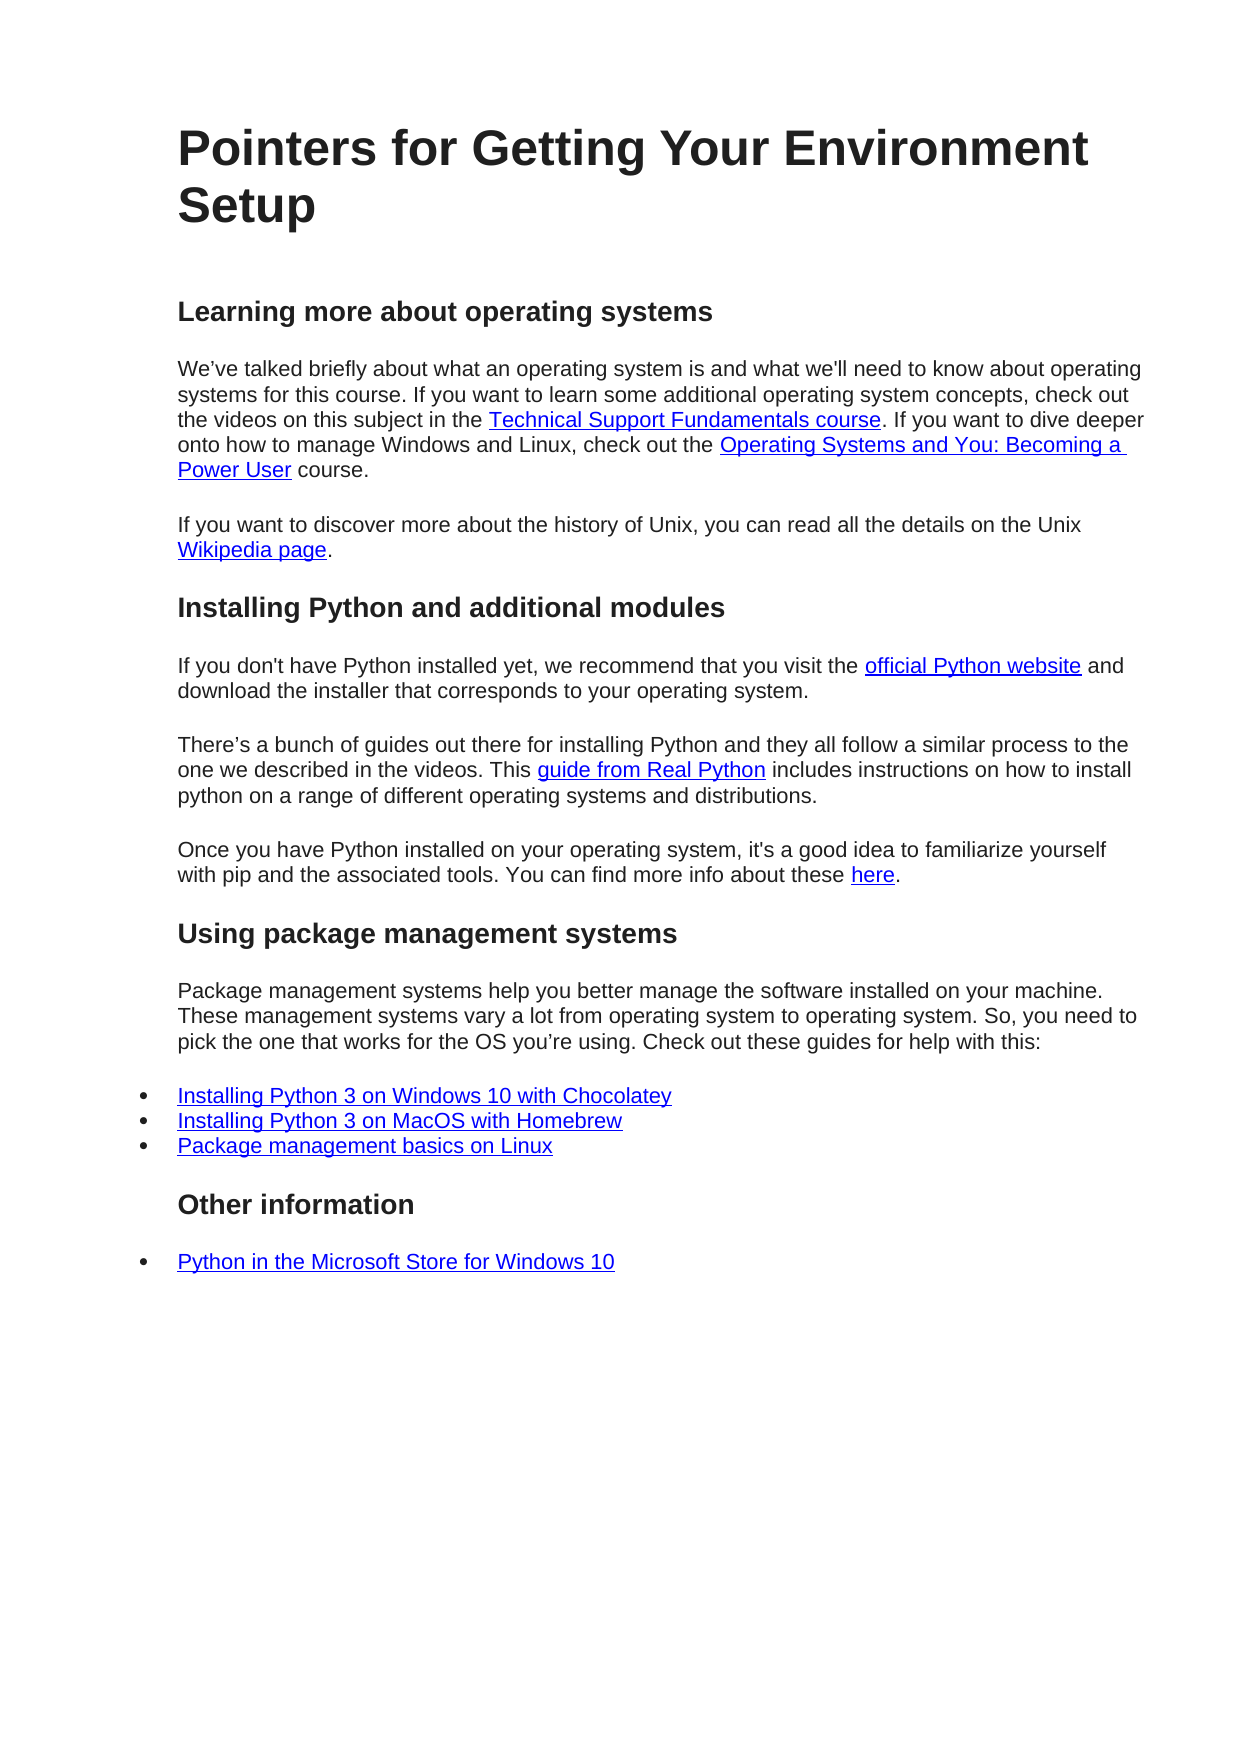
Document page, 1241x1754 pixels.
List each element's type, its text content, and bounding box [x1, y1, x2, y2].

text Once you have Python installed on your operating system, it's a good idea to familiarize yourself with pip and the associated tools. You can find more info about these here. [177, 837, 1152, 887]
text Package management systems help you better manage the software installed on your machine. These management systems vary a lot from operating system to operating system. So, you need to pick the one that works for the OS you’re using. Check out these guides for help with this: [177, 978, 1152, 1054]
text We’ve talked briefly about what an operating system is and what we'll need to know about operating systems for this course. If you want to learn some additional operating system concepts, check out the videos on this subject in the Technical Support Fundamentals course. If you want to dive deeper onto how to manage Windows and Linux, check out the Operating Systems and You: Becoming a Power User course. [177, 356, 1152, 482]
text Learning more about operating systems [177, 295, 1152, 327]
list Python in the Microsoft Store for Windows 10 [140, 1249, 1152, 1274]
text If you don't have Python installed yet, we recommend that you visit the official Python website and download the installer that corresponds to your operating system. [177, 653, 1152, 703]
text Pointers for Getting Your Environment Setup [177, 118, 1152, 233]
text There’s a bunch of guides out there for installing Python and they all follow a similar process to the one we described in the videos. This guide from Real Python includes instructions on how to install python on a range of different operating systems and distributions. [177, 732, 1152, 808]
text If you want to discover more about the history of Unix, you can read all the details on the Unix Wikipedia page. [177, 511, 1152, 562]
list Installing Python 3 on Windows 10 with Chocolatey [140, 1083, 1152, 1108]
text Installing Python and additional modules [177, 591, 1152, 623]
text Other information [177, 1188, 1152, 1220]
list Installing Python 3 on MacOS with Homebrew [140, 1108, 1152, 1133]
text Using package management systems [177, 917, 1152, 949]
list Package management basics on Linux [140, 1133, 1152, 1158]
